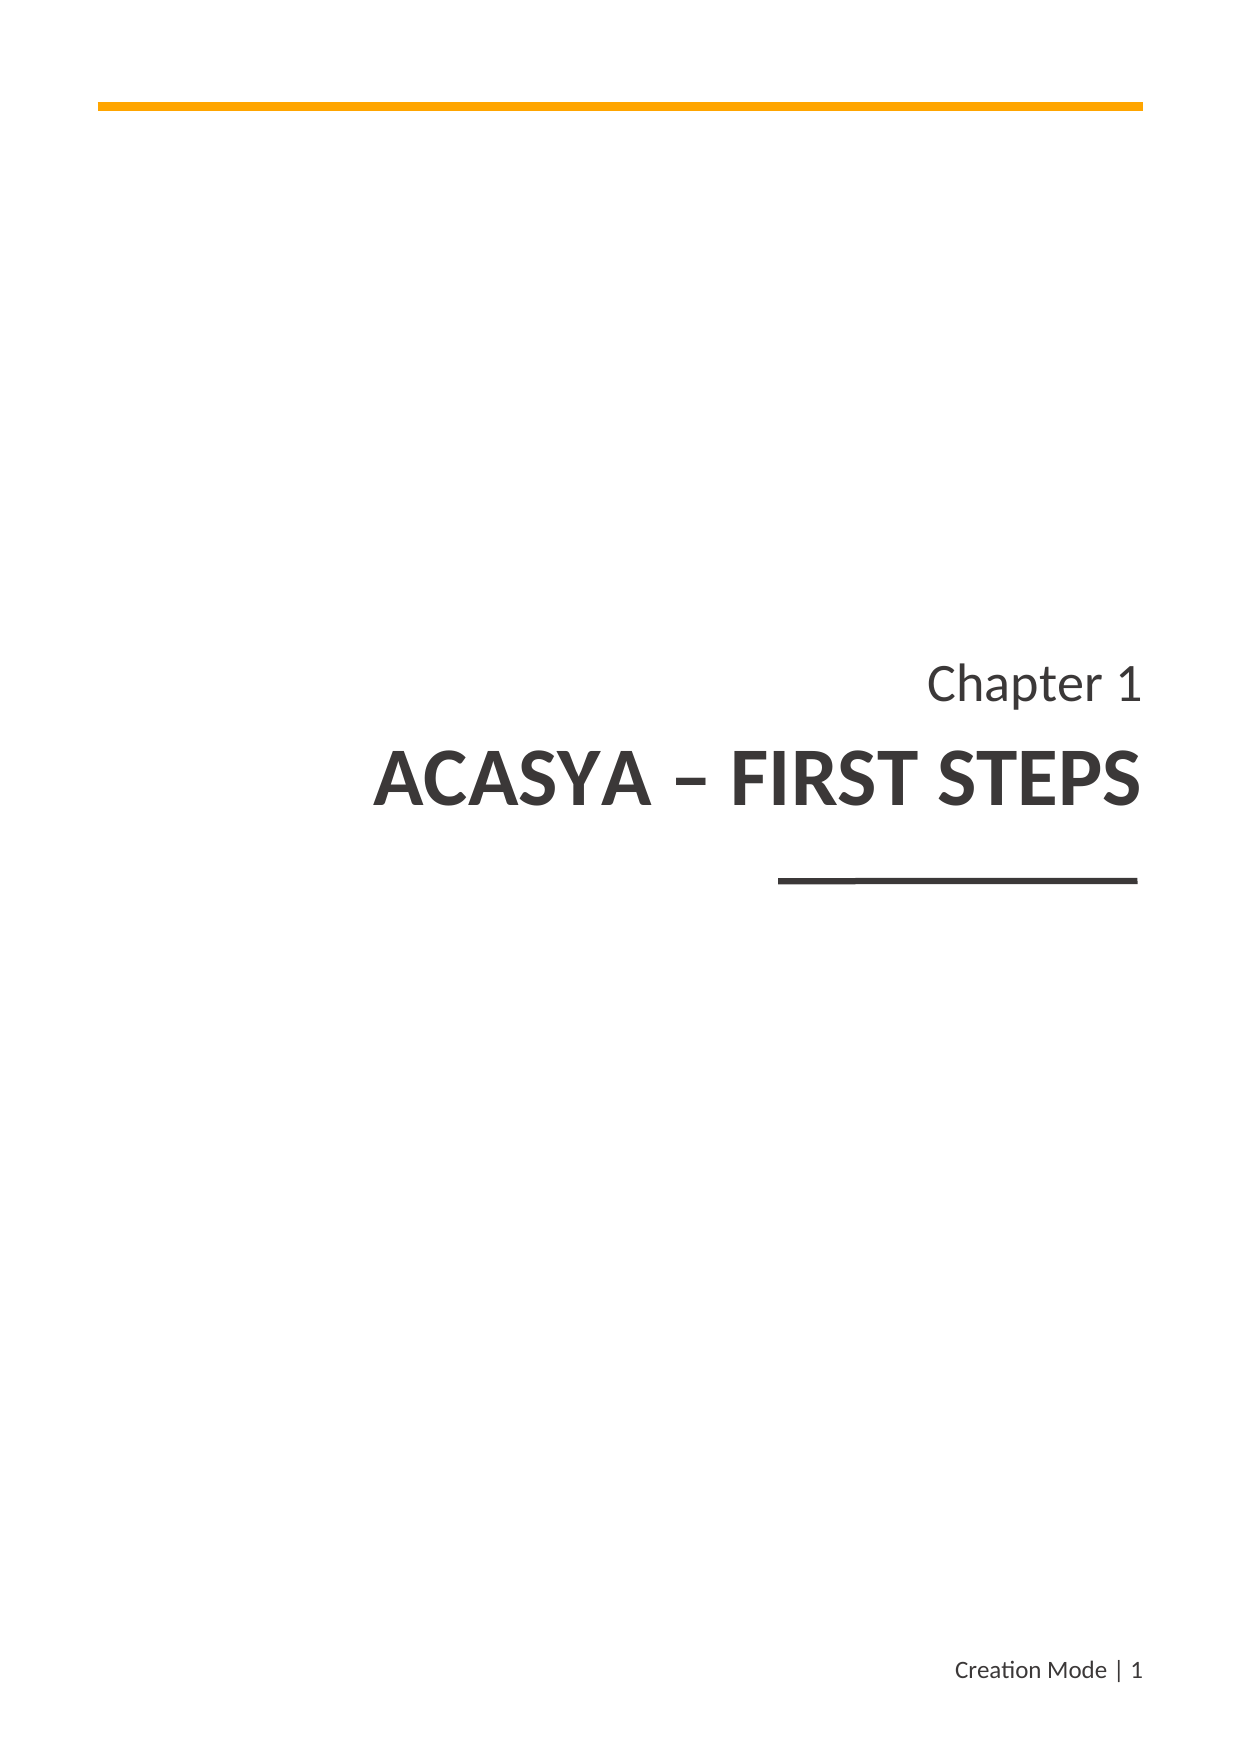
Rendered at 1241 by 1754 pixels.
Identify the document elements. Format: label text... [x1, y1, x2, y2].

title ACASYA – First steps [97, 724, 1143, 826]
text Chapter 1 [97, 648, 1143, 715]
